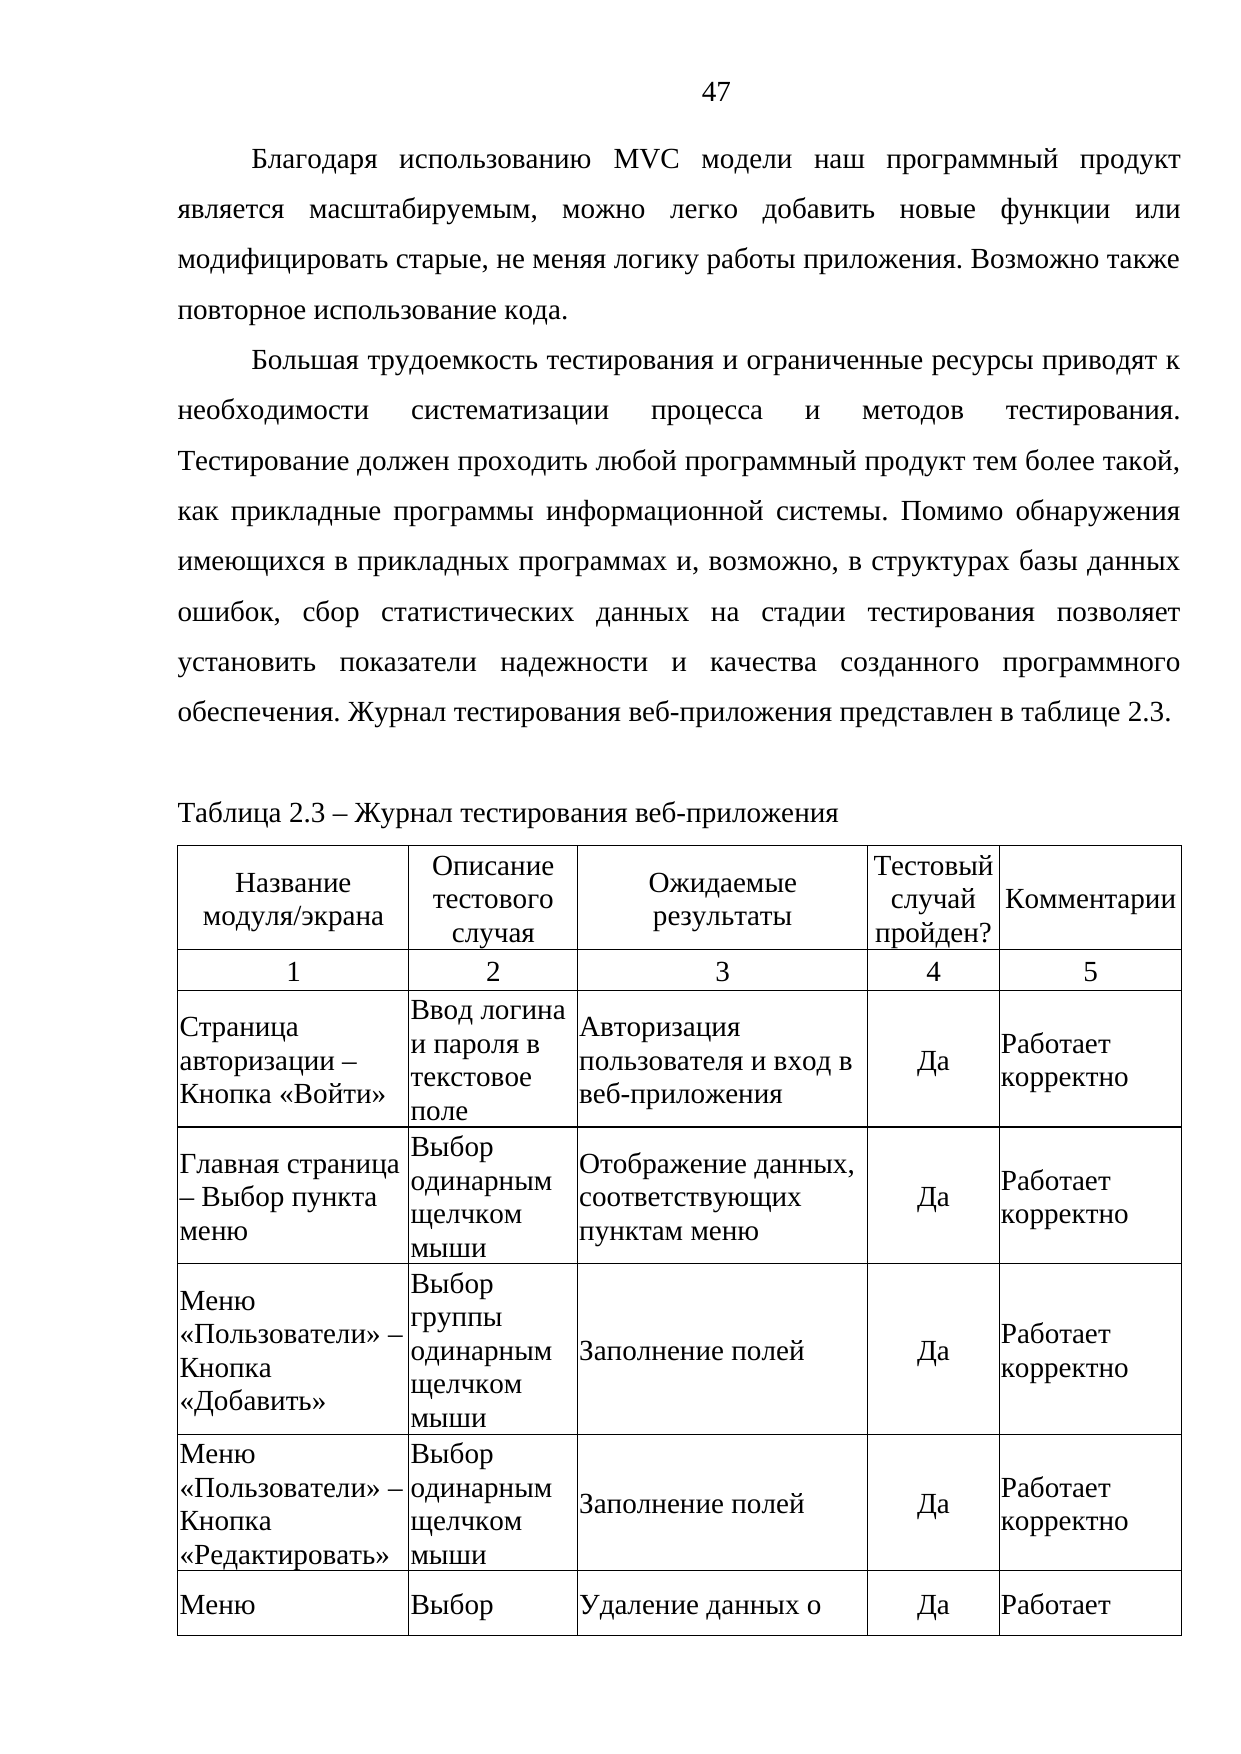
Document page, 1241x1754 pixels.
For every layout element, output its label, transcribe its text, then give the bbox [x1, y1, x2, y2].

table_cell Главная страница – Выбор пункта меню [178, 1128, 408, 1263]
table_cell Ввод логина и пароля в текстовое поле [409, 991, 577, 1126]
table_header Описание тестового случая [409, 846, 577, 948]
table_cell Да [868, 1128, 999, 1263]
table_cell Авторизация пользователя и вход в веб-приложения [578, 991, 867, 1126]
table_cell Да [868, 1435, 999, 1570]
table_cell 5 [1000, 950, 1181, 990]
table_cell Выбор одинарным щелчком мыши [409, 1435, 577, 1570]
text Таблица 2.3 – Журнал тестирования веб-приложения [177, 795, 1181, 828]
table_cell Выбор группы одинарным щелчком мыши [409, 1264, 577, 1433]
table_cell Отображение данных, соответствующих пунктам меню [578, 1128, 867, 1263]
table_cell Работает корректно [1000, 1435, 1181, 1570]
table_cell Выбор одинарным щелчком мыши [409, 1571, 577, 1635]
table_cell Работает корректно [1000, 991, 1181, 1126]
table_cell Меню «Пользователи» – Кнопка «Удалить» [178, 1571, 408, 1635]
table_cell Работает корректно [1000, 1264, 1181, 1433]
table_cell Да [868, 991, 999, 1126]
table_cell 1 [178, 950, 408, 990]
table_cell 3 [578, 950, 867, 990]
table_cell Заполнение полей [578, 1264, 867, 1433]
table_cell 4 [868, 950, 999, 990]
table_cell Работает корректно [1000, 1128, 1181, 1263]
text Большая трудоемкость тестирования и ограниченные ресурсы приводят к необходимости систематизации процесса и методов тестирования. Тестирование должен проходить любой программный продукт тем более такой, как прикладные программы информационной системы. Помимо обнаружения имеющихся в прикладных программах и, возможно, в структурах базы данных ошибок, сбор статистических данных на стадии тестирования позволяет установить показатели надежности и качества созданного программного обеспечения. Журнал тестирования веб-приложения представлен в таблице 2.3. [177, 342, 1181, 728]
table_cell Меню «Пользователи» – Кнопка «Добавить» [178, 1264, 408, 1433]
table_cell Меню «Пользователи» – Кнопка «Редактировать» [178, 1435, 408, 1570]
table_cell Работает корректно [1000, 1571, 1181, 1635]
table_cell Выбор одинарным щелчком мыши [409, 1128, 577, 1263]
table_cell Да [868, 1264, 999, 1433]
text Благодаря использованию MVC модели наш программный продукт является масштабируемым, можно легко добавить новые функции или модифицировать старые, не меняя логику работы приложения. Возможно также повторное использование кода. [177, 141, 1181, 325]
table_header Комментарии [1000, 846, 1181, 948]
table_cell Да [868, 1571, 999, 1635]
table_cell Заполнение полей [578, 1435, 867, 1570]
table_header Ожидаемые результаты [578, 846, 867, 948]
table_cell Страница авторизации – Кнопка «Войти» [178, 991, 408, 1126]
table_header Название модуля/экрана [178, 846, 408, 948]
table_header Тестовый случай пройден? [868, 846, 999, 948]
table_cell Удаление данных о записи [578, 1571, 867, 1635]
table_cell 2 [409, 950, 577, 990]
